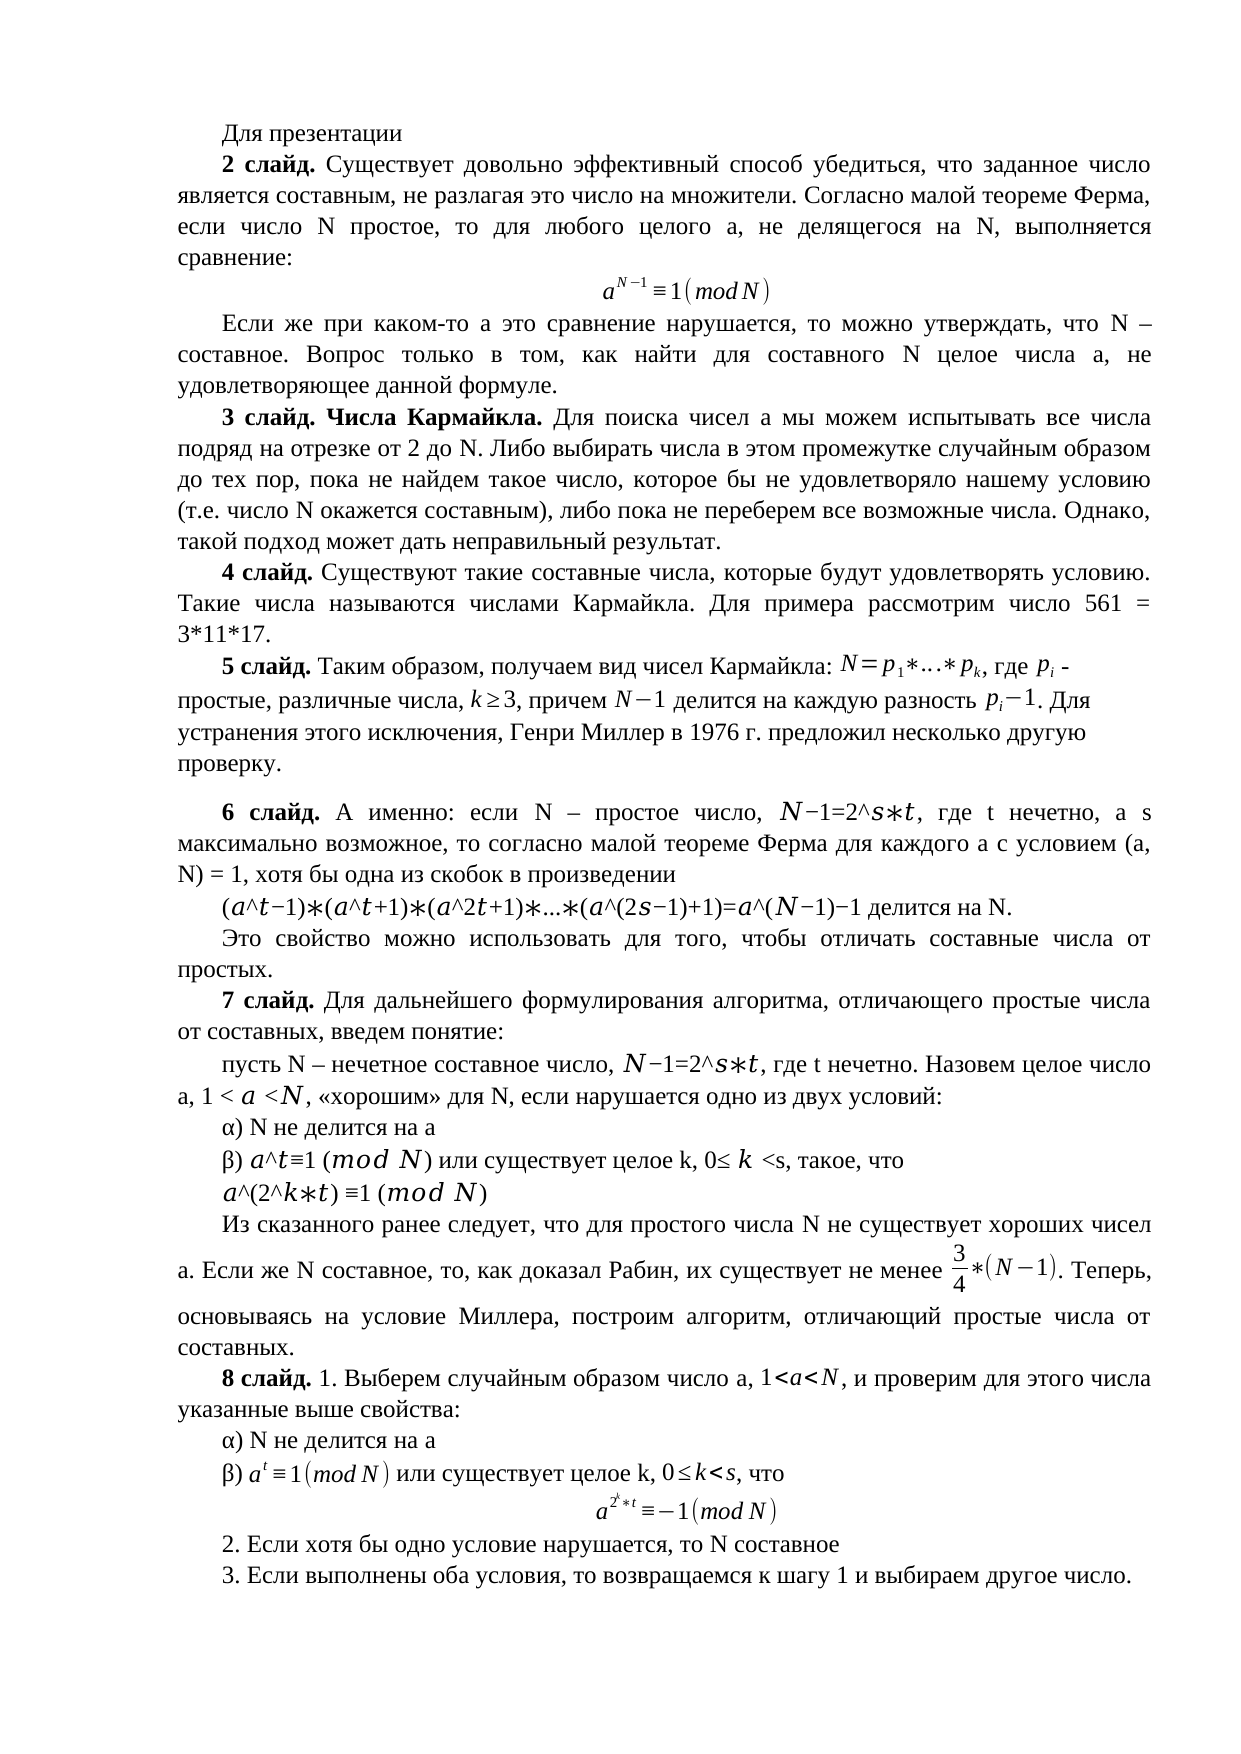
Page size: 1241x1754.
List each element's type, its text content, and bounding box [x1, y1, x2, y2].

text 2. Если хотя бы одно условие нарушается, то N составное [177, 1529, 1152, 1557]
text 7 слайд. Для дальнейшего формулирования алгоритма, отличающего простые числа от составных, введем понятие: [177, 985, 1152, 1045]
text 5 слайд. Таким образом, получаем вид чисел Кармайкла: , где - простые, различные числа, , причем делится на каждую разность . Для устранения этого исключения, Генри Миллер в 1976 г. предложил несколько другую проверку. [177, 650, 1152, 777]
text β) или существует целое k, , что [177, 1456, 1152, 1489]
text 𝑎^(2^𝑘∗𝑡) ≡1 (𝑚𝑜𝑑 𝑁) [177, 1176, 1152, 1206]
text α) N не делится на a [177, 1112, 1152, 1141]
text (𝑎^𝑡−1)∗(𝑎^𝑡+1)∗(𝑎^2𝑡+1)∗...∗(𝑎^(2𝑠−1)+1)=𝑎^(𝑁−1)−1 делится на N. [177, 891, 1152, 921]
text Это свойство можно использовать для того, чтобы отличать составные числа от простых. [177, 923, 1152, 983]
text 3. Если выполнены оба условия, то возвращаемся к шагу 1 и выбираем другое число. [177, 1560, 1152, 1588]
text β) 𝑎^𝑡≡1 (𝑚𝑜𝑑 𝑁) или существует целое k, 0≤ 𝑘 <s, такое, что [177, 1143, 1152, 1174]
text Для презентации [177, 118, 1152, 147]
text 8 слайд. 1. Выберем случайным образом число a, , и проверим для этого числа указанные выше свойства: [177, 1363, 1152, 1423]
text 3 слайд. Числа Кармайкла. Для поиска чисел a мы можем испытывать все числа подряд на отрезке от 2 до N. Либо выбирать числа в этом промежутке случайным образом до тех пор, пока не найдем такое число, которое бы не удовлетворяло нашему условию (т.е. число N окажется составным), либо пока не переберем все возможные числа. Однако, такой подход может дать неправильный результат. [177, 402, 1152, 554]
text 2 слайд. Существует довольно эффективный способ убедиться, что заданное число является составным, не разлагая это число на множители. Согласно малой теореме Ферма, если число N простое, то для любого целого a, не делящегося на N, выполняется сравнение: [177, 149, 1152, 271]
text пусть N – нечетное составное число, 𝑁−1=2^𝑠∗𝑡, где t нечетно. Назовем целое число a, 1 < 𝑎 <𝑁, «хорошим» для N, если нарушается одно из двух условий: [177, 1047, 1152, 1110]
text Из сказанного ранее следует, что для простого числа N не существует хороших чисел a. Если же N составное, то, как доказал Рабин, их существует не менее . Теперь, основываясь на условие Миллера, построим алгоритм, отличающий простые числа от составных. [177, 1209, 1152, 1361]
text 6 слайд. А именно: если N – простое число, 𝑁−1=2^𝑠∗𝑡, где t нечетно, а s максимально возможное, то согласно малой теореме Ферма для каждого a с условием (a, N) = 1, хотя бы одна из скобок в произведении [177, 796, 1152, 888]
text 4 слайд. Существуют такие составные числа, которые будут удовлетворять условию. Такие числа называются числами Кармайкла. Для примера рассмотрим число 561 = 3*11*17. [177, 557, 1152, 648]
text α) N не делится на a [177, 1425, 1152, 1454]
text Если же при каком-то a это сравнение нарушается, то можно утверждать, что N – составное. Вопрос только в том, как найти для составного N целое числа a, не удовлетворяющее данной формуле. [177, 308, 1152, 399]
